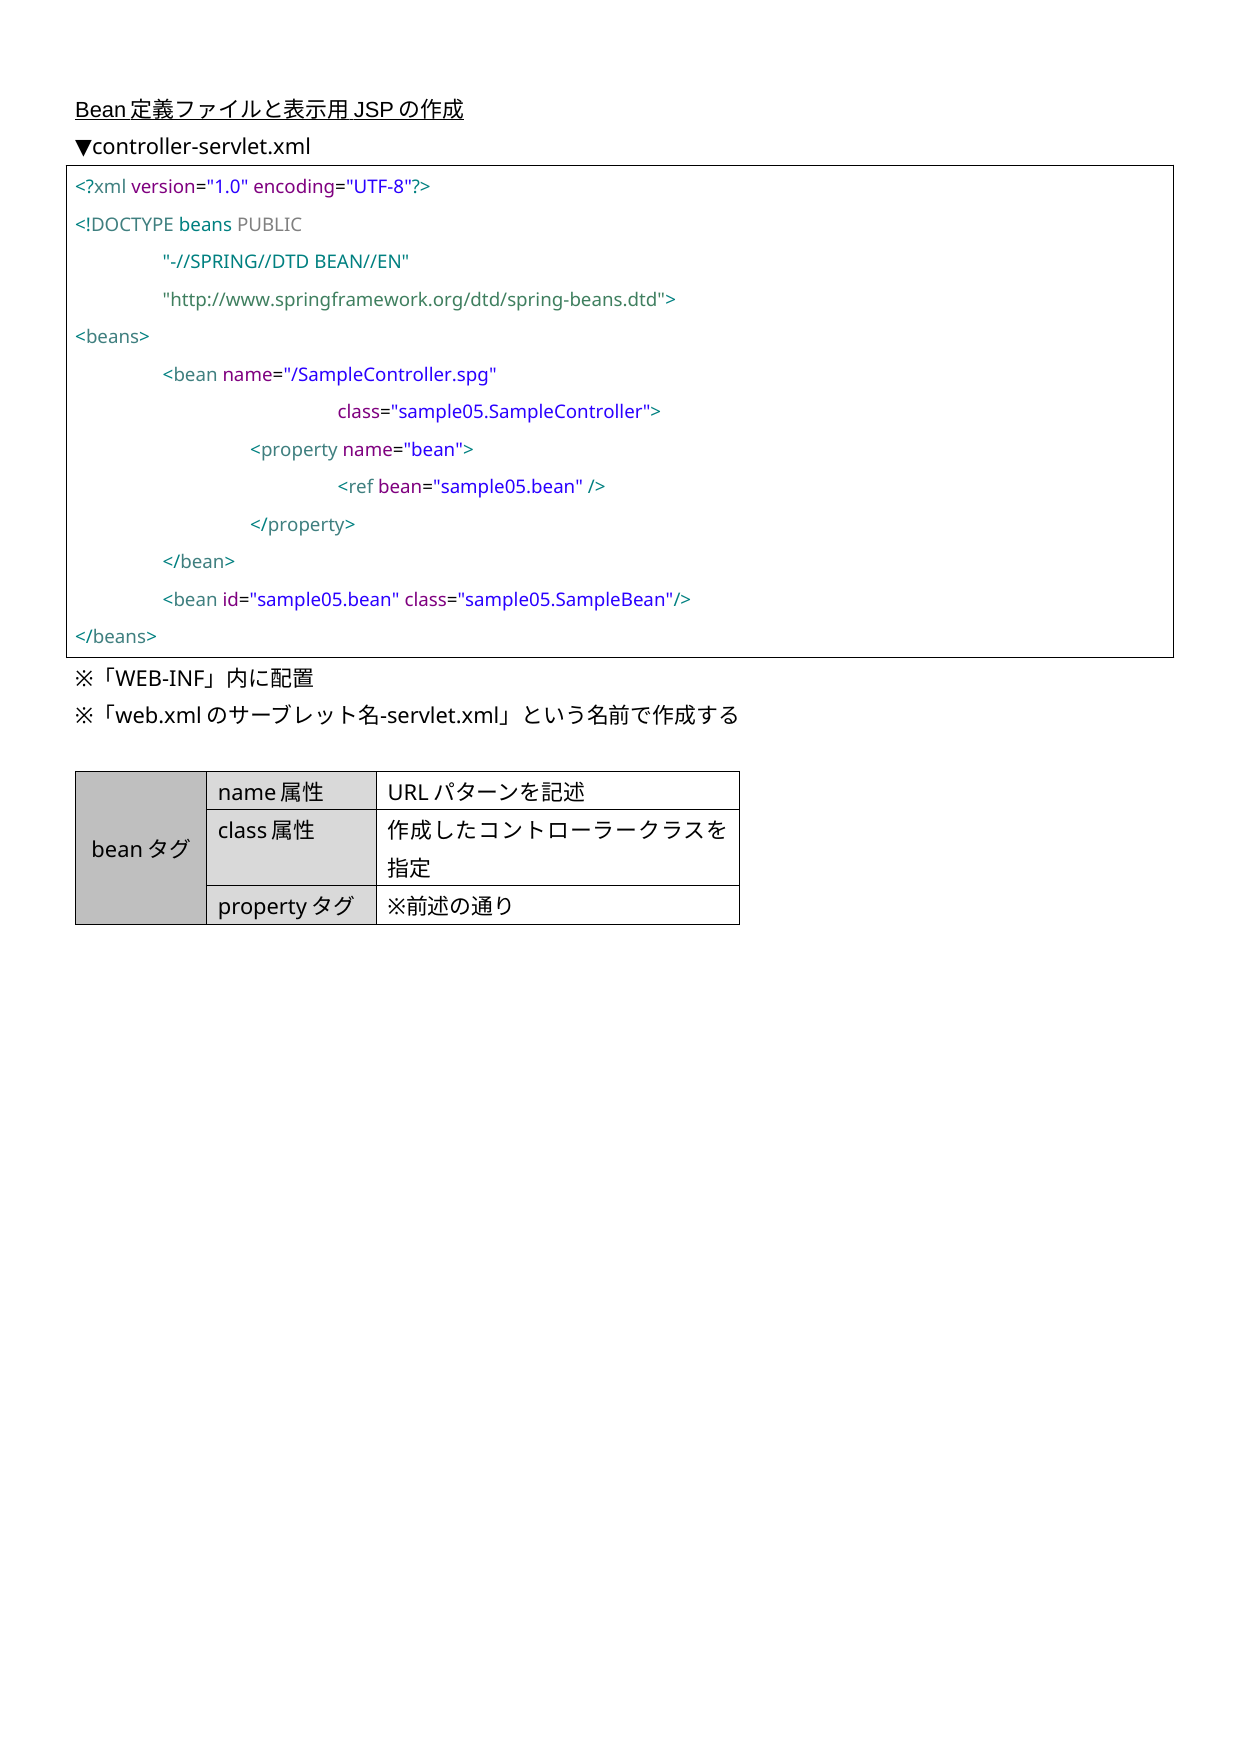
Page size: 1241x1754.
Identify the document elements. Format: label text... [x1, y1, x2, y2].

text "-//SPRING//DTD BEAN//EN" [75, 243, 1165, 280]
table_cell propertyタグ [207, 886, 376, 924]
text ※「WEB-INF」内に配置 [75, 658, 1165, 696]
table_cell class属性 [207, 810, 376, 885]
text <!DOCTYPE beans PUBLIC [75, 205, 1165, 243]
text ▼controller-servlet.xml [75, 127, 1165, 164]
text <ref bean="sample05.bean" /> [75, 468, 1165, 505]
text "http://www.springframework.org/dtd/spring-beans.dtd"> [75, 280, 1165, 318]
text </property> [75, 505, 1165, 543]
text </beans> [67, 614, 1173, 657]
table_header beanタグ [76, 772, 206, 924]
text class="sample05.SampleController"> [75, 393, 1165, 430]
table_cell 作成したコントローラークラスを指定 [377, 810, 739, 885]
text <bean name="/SampleController.spg" [75, 355, 1165, 393]
text <bean id="sample05.bean" class="sample05.SampleBean"/> [75, 580, 1165, 614]
table_cell ※前述の通り [377, 886, 739, 924]
subtitle Bean定義ファイルと表示用JSPの作成 [75, 89, 1165, 127]
text <?xml version="1.0" encoding="UTF-8"?> [67, 166, 1173, 205]
table_header URLパターンを記述 [377, 772, 739, 809]
text </bean> [75, 543, 1165, 580]
text ※「web.xmlのサーブレット名-servlet.xml」という名前で作成する [75, 696, 1165, 733]
text <beans> [75, 318, 1165, 355]
text <property name="bean"> [75, 430, 1165, 468]
table_header name属性 [207, 772, 376, 809]
